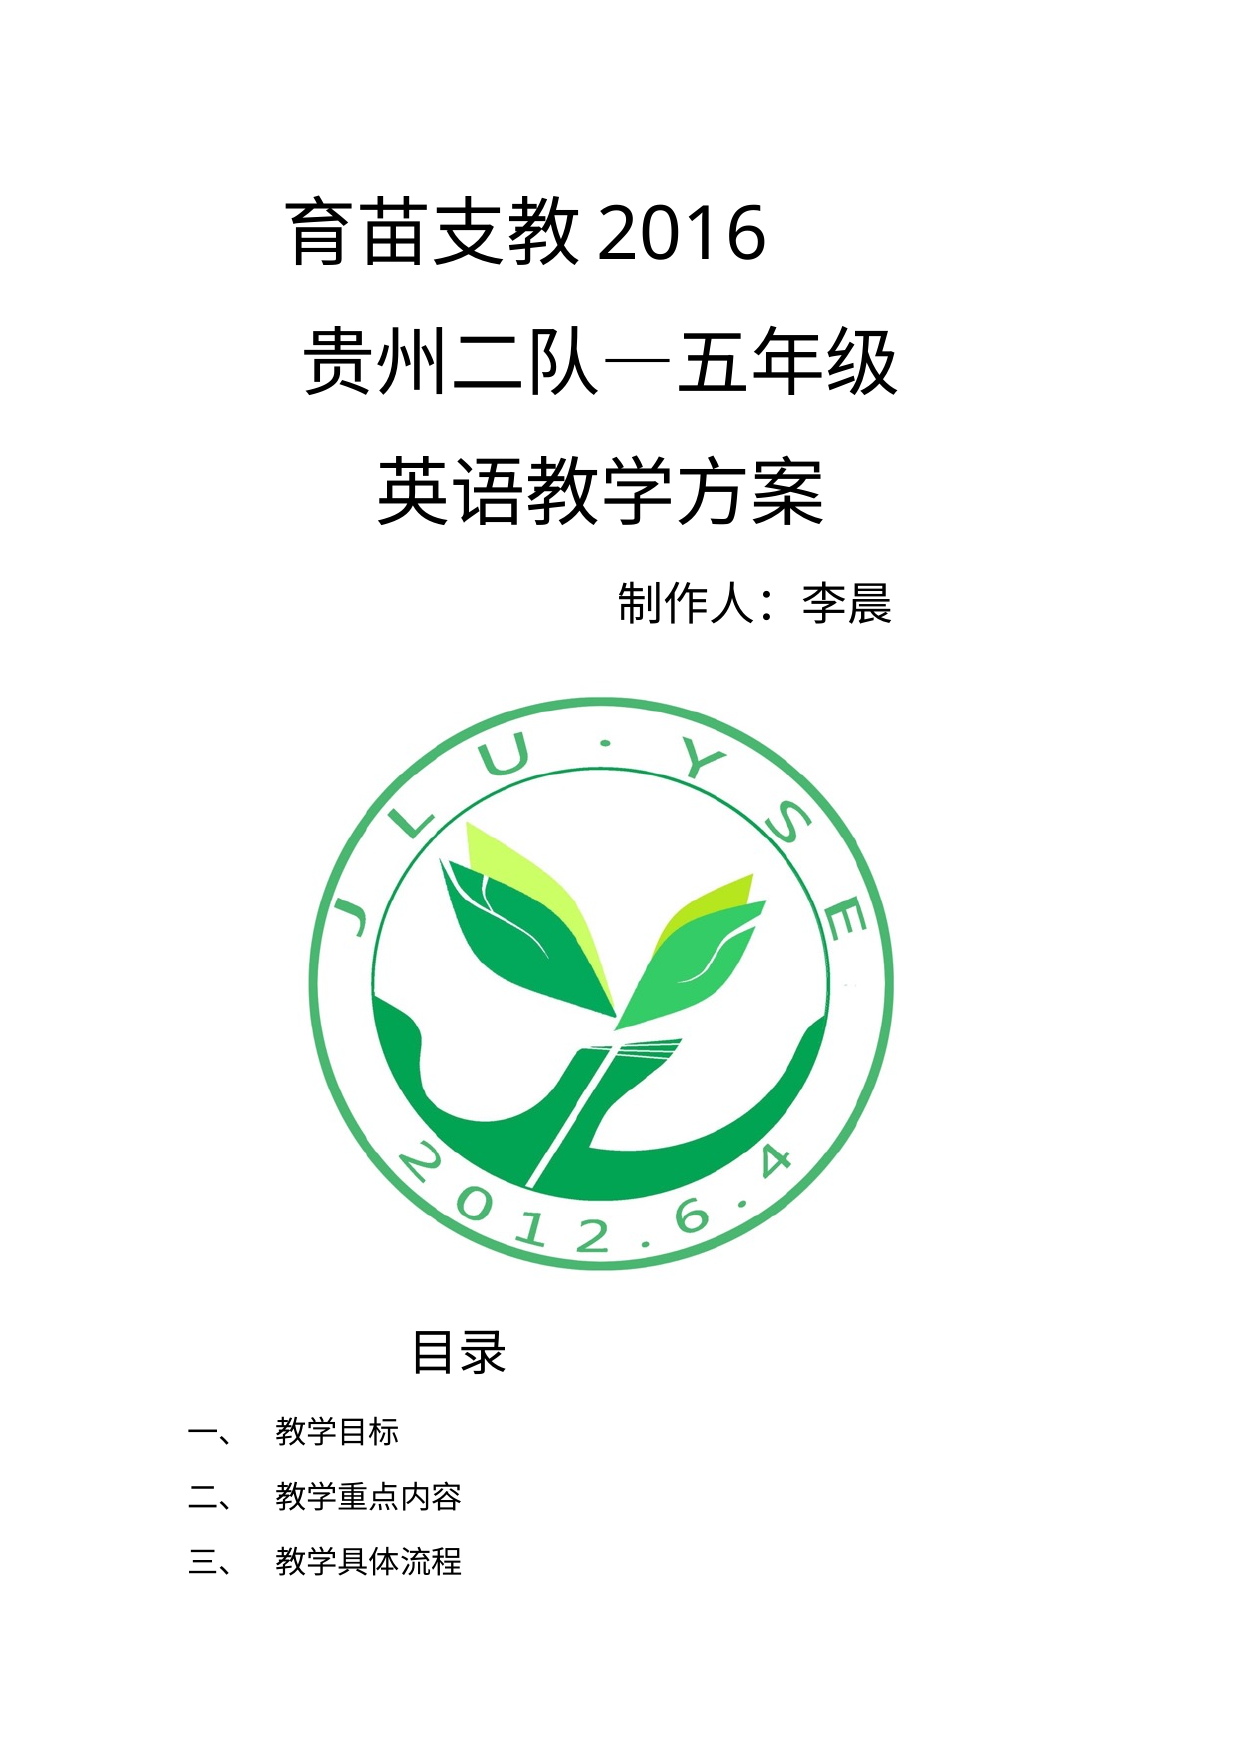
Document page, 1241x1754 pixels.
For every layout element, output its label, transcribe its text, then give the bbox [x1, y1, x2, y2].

picture [296, 649, 927, 1279]
list 教学目标 [187, 1397, 1053, 1462]
text 目录 [187, 1299, 1053, 1397]
list 教学具体流程 [187, 1527, 1053, 1592]
text 育苗支教2016 [187, 162, 1053, 292]
text 制作人：李晨 [187, 552, 1053, 649]
text 贵州二队—五年级 [187, 292, 1053, 422]
list 教学重点内容 [187, 1462, 1053, 1527]
text 英语教学方案 [187, 422, 1053, 552]
